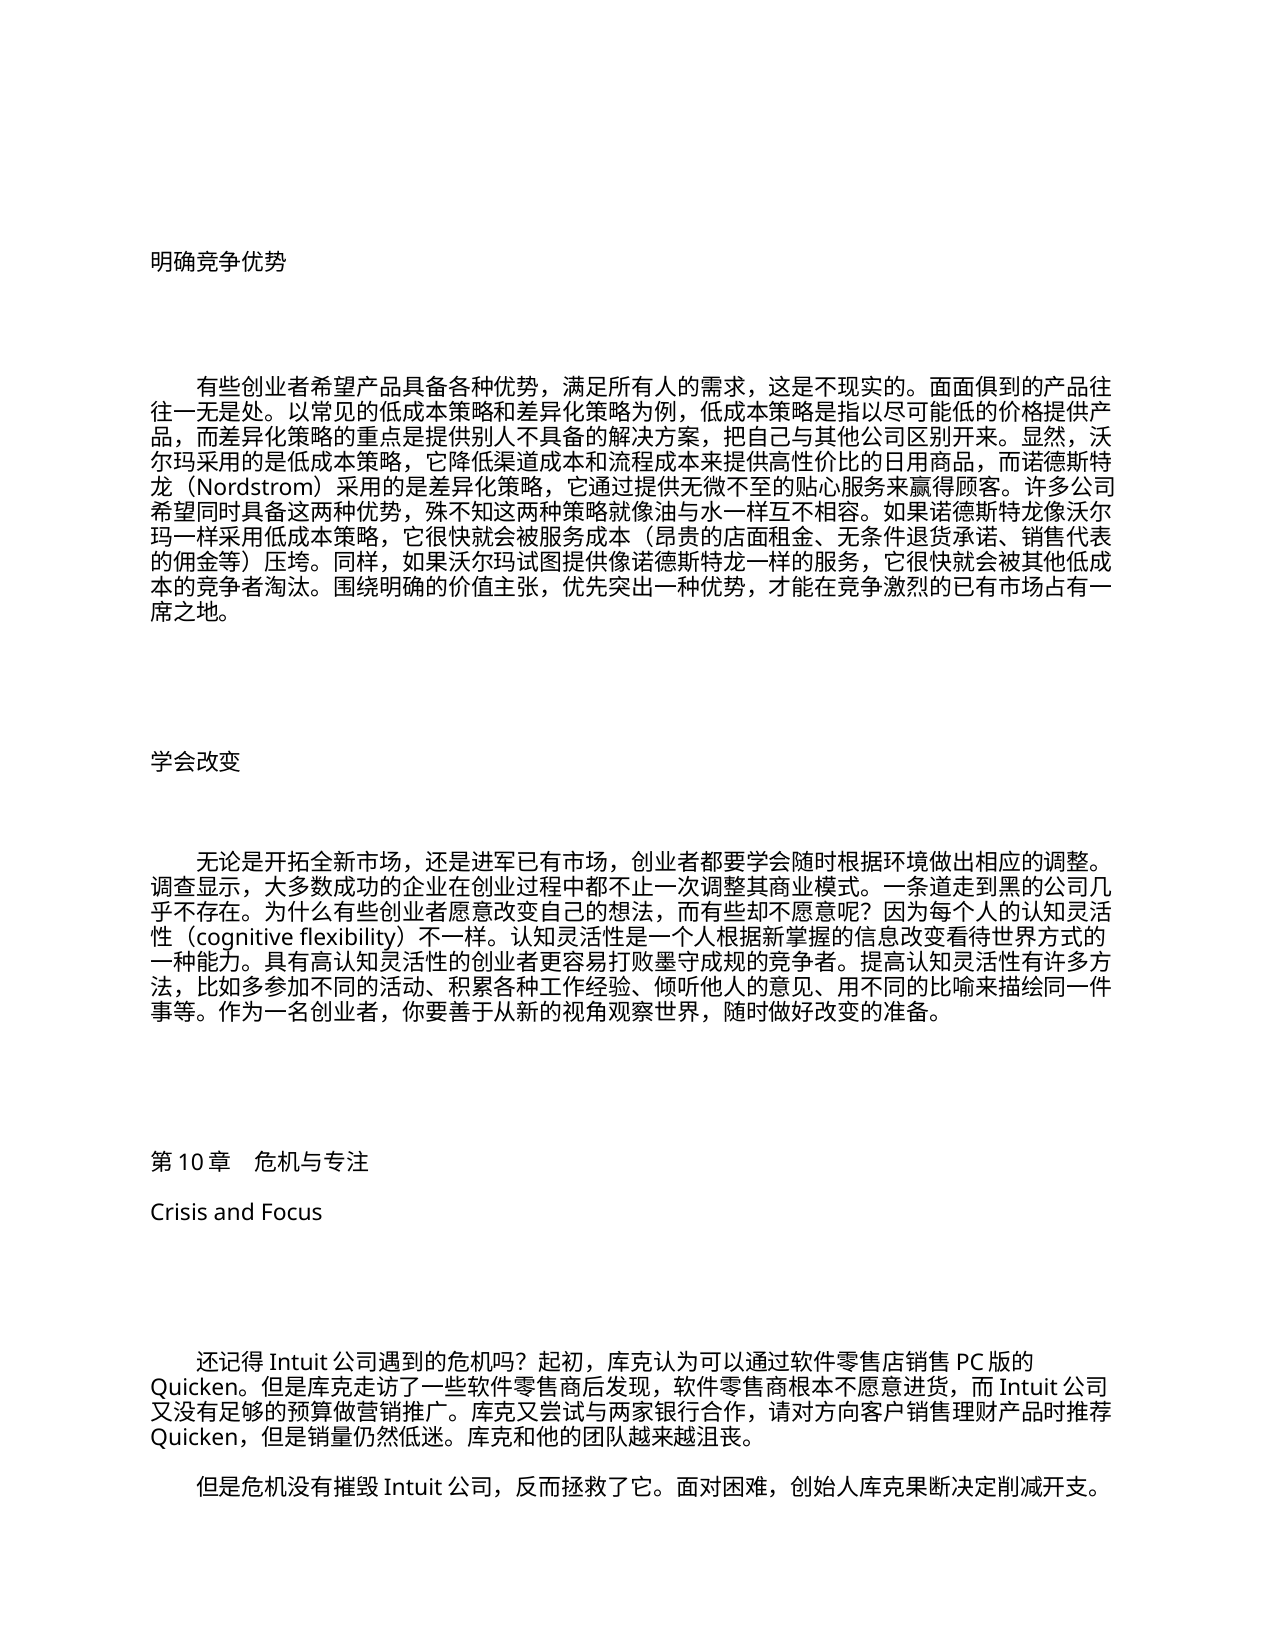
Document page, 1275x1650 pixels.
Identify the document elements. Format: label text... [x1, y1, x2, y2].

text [150, 1475, 1125, 1500]
text Crisis and Focus [150, 1200, 1125, 1225]
text 明确竞争优势 [150, 250, 1125, 275]
text 无论是开拓全新市场，还是进军已有市场，创业者都要学会随时根据环境做出相应的调整。调查显示，大多数成功的企业在创业过程中都不止一次调整其商业模式。一条道走到黑的公司几乎不存在。为什么有些创业者愿意改变自己的想法，而有些却不愿意呢？因为每个人的认知灵活性（cognitive flexibility）不一样。认知灵活性是一个人根据新掌握的信息改变看待世界方式的一种能力。具有高认知灵活性的创业者更容易打败墨守成规的竞争者。提高认知灵活性有许多方法，比如多参加不同的活动、积累各种工作经验、倾听他人的意见、用不同的比喻来描绘同一件事等。作为一名创业者，你要善于从新的视角观察世界，随时做好改变的准备。 [150, 850, 1125, 1025]
text 第10章 危机与专注 [150, 1150, 1125, 1175]
text 学会改变 [150, 750, 1125, 775]
text 还记得Intuit公司遇到的危机吗？起初，库克认为可以通过软件零售店销售PC版的Quicken。但是库克走访了一些软件零售商后发现，软件零售商根本不愿意进货，而Intuit公司又没有足够的预算做营销推广。库克又尝试与两家银行合作，请对方向客户销售理财产品时推荐Quicken，但是销量仍然低迷。库克和他的团队越来越沮丧。 [150, 1350, 1125, 1450]
text 有些创业者希望产品具备各种优势，满足所有人的需求，这是不现实的。面面俱到的产品往往一无是处。以常见的低成本策略和差异化策略为例，低成本策略是指以尽可能低的价格提供产品，而差异化策略的重点是提供别人不具备的解决方案，把自己与其他公司区别开来。显然，沃尔玛采用的是低成本策略，它降低渠道成本和流程成本来提供高性价比的日用商品，而诺德斯特龙（Nordstrom）采用的是差异化策略，它通过提供无微不至的贴心服务来赢得顾客。许多公司希望同时具备这两种优势，殊不知这两种策略就像油与水一样互不相容。如果诺德斯特龙像沃尔玛一样采用低成本策略，它很快就会被服务成本（昂贵的店面租金、无条件退货承诺、销售代表的佣金等）压垮。同样，如果沃尔玛试图提供像诺德斯特龙一样的服务，它很快就会被其他低成本的竞争者淘汰。围绕明确的价值主张，优先突出一种优势，才能在竞争激烈的已有市场占有一席之地。 [150, 375, 1125, 625]
